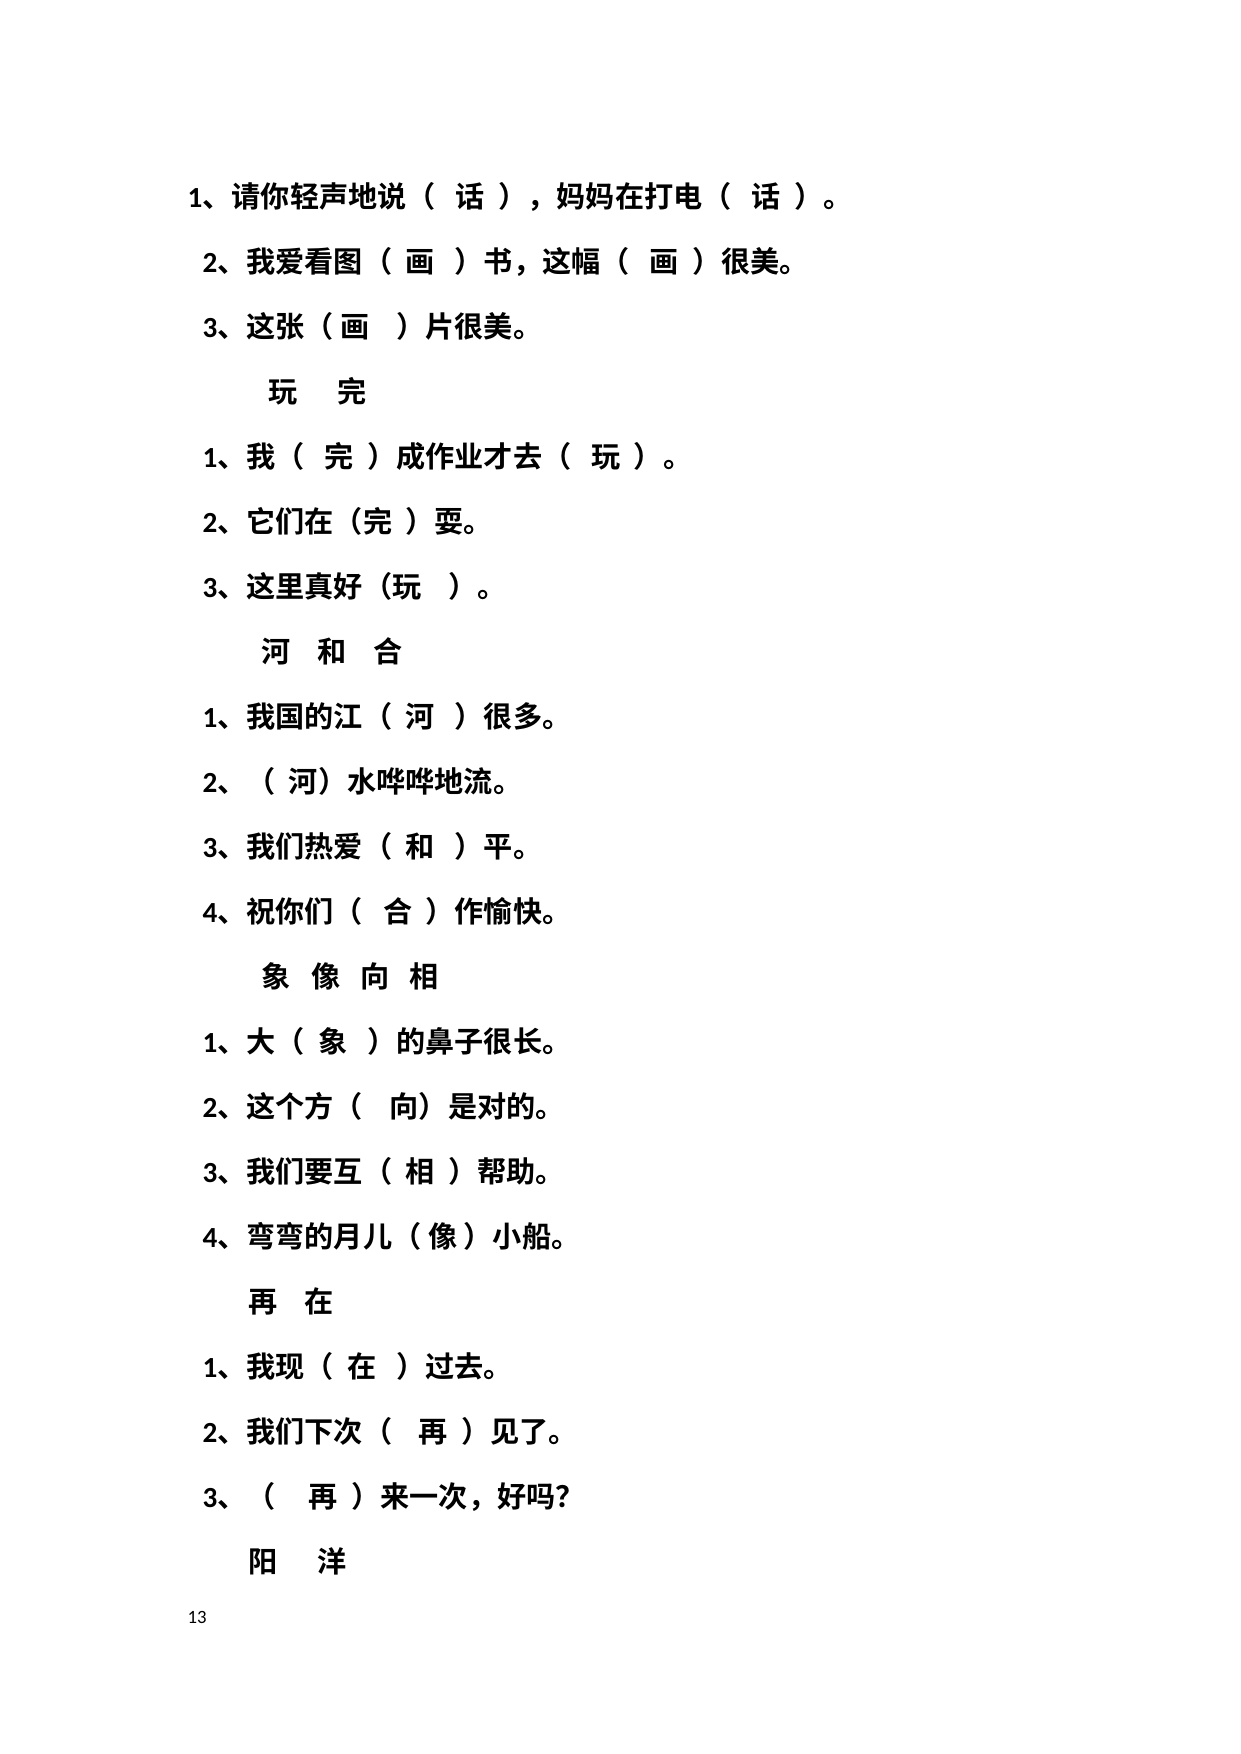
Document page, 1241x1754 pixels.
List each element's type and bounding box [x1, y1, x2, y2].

list [187, 162, 1053, 1592]
